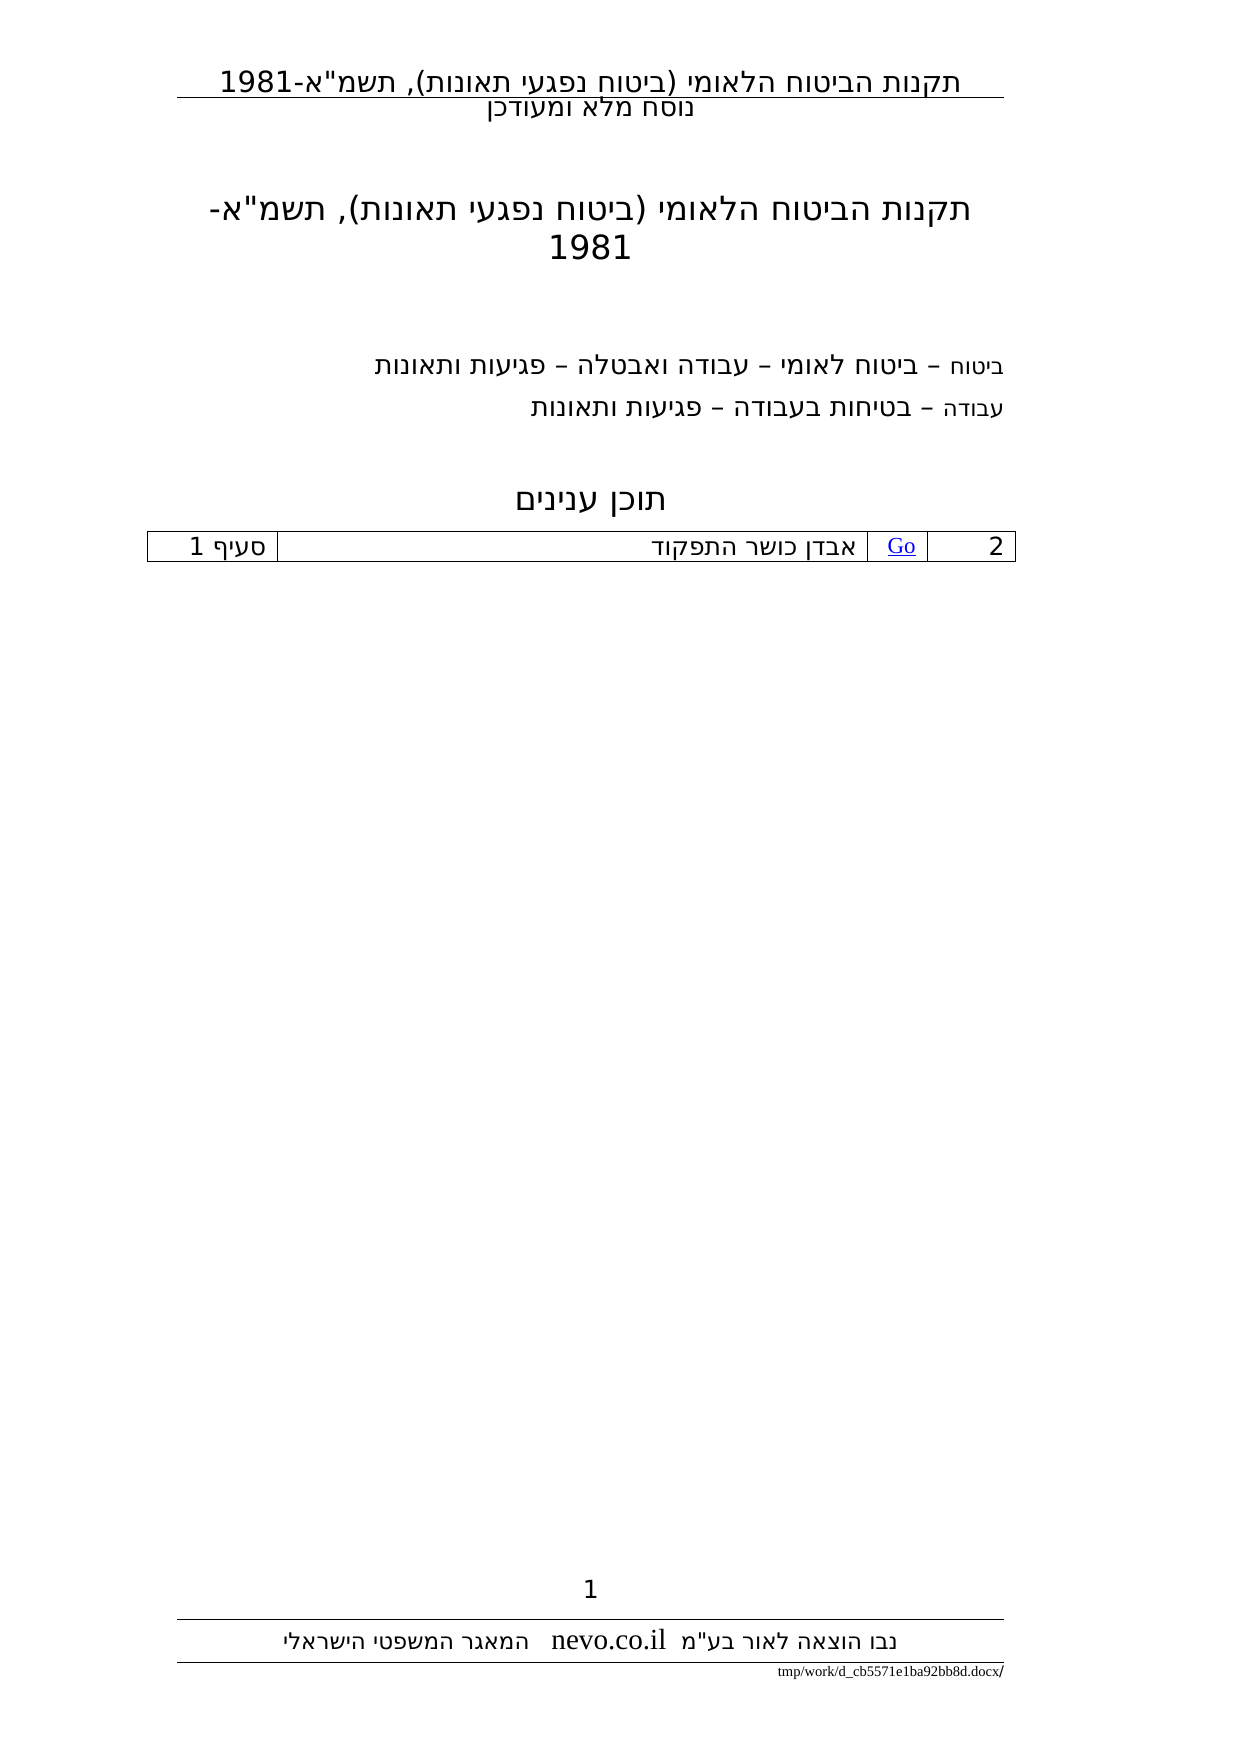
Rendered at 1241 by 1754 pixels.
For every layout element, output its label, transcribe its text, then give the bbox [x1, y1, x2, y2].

table_header סעיף 1 [148, 532, 277, 561]
text עבודה – בטיחות בעבודה – פגיעות ותאונות [59, 392, 1004, 423]
text ביטוח – ביטוח לאומי – עבודה ואבטלה – פגיעות ותאונות [59, 350, 1004, 381]
text תקנות הביטוח הלאומי (ביטוח נפגעי תאונות), תשמ"א-1981 [177, 189, 1004, 267]
table_header 2 [928, 532, 1015, 561]
table_header Go [868, 532, 927, 561]
table_header אבדן כושר התפקוד [278, 532, 867, 561]
text תוכן ענינים [177, 479, 1004, 518]
